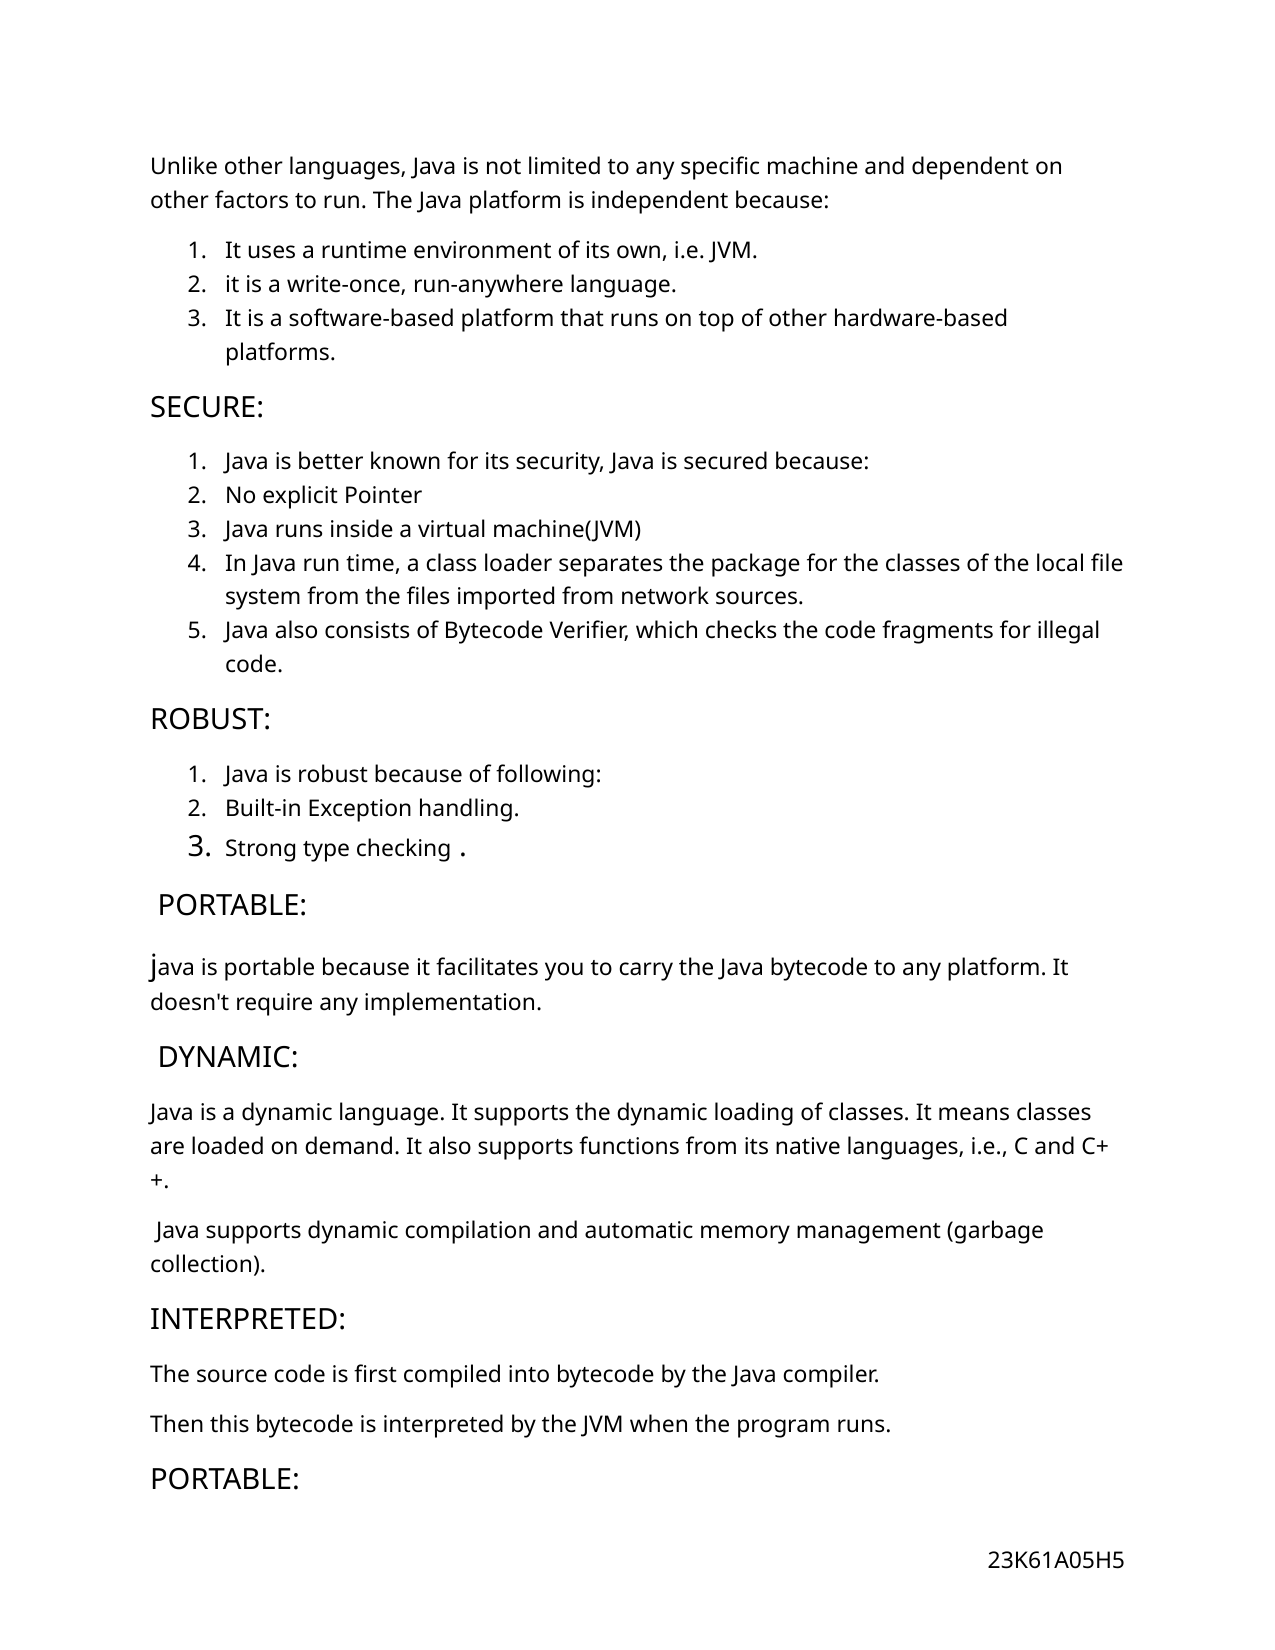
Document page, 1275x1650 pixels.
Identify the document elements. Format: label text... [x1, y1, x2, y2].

list It uses a runtime environment of its own, i.e. JVM. [187, 234, 1125, 265]
list No explicit Pointer [187, 479, 1125, 510]
text PORTABLE: [150, 885, 1125, 924]
list Java is better known for its security, Java is secured because: [187, 445, 1125, 477]
text INTERPRETED: [150, 1298, 1125, 1338]
text Java is a dynamic language. It supports the dynamic loading of classes. It means classes are loaded on demand. It also supports functions from its native languages, i.e., C and C++. [150, 1096, 1125, 1195]
list it is a write-once, run-anywhere language. [187, 268, 1125, 299]
text The source code is first compiled into bytecode by the Java compiler. [150, 1358, 1125, 1389]
text ROBUST: [150, 698, 1125, 738]
list Built-in Exception handling. [187, 791, 1125, 823]
list Java is robust because of following: [187, 758, 1125, 789]
list Java runs inside a virtual machine(JVM) [187, 513, 1125, 544]
list Strong type checking . [187, 825, 1125, 865]
list It is a software-based platform that runs on top of other hardware-based platforms. [187, 302, 1125, 367]
text Then this bytecode is interpreted by the JVM when the program runs. [150, 1408, 1125, 1439]
text java is portable because it facilitates you to carry the Java bytecode to any platform. It doesn't require any implementation. [150, 944, 1125, 1018]
list Java also consists of Bytecode Verifier, which checks the code fragments for illegal code. [187, 614, 1125, 679]
text DYNAMIC: [150, 1037, 1125, 1076]
text PORTABLE: [150, 1459, 1125, 1498]
text Java supports dynamic compilation and automatic memory management (garbage collection). [150, 1214, 1125, 1279]
list In Java run time, a class loader separates the package for the classes of the local file system from the files imported from network sources. [187, 547, 1125, 612]
text Unlike other languages, Java is not limited to any specific machine and dependent on other factors to run. The Java platform is independent because: [150, 150, 1125, 215]
text SECURE: [150, 386, 1125, 426]
